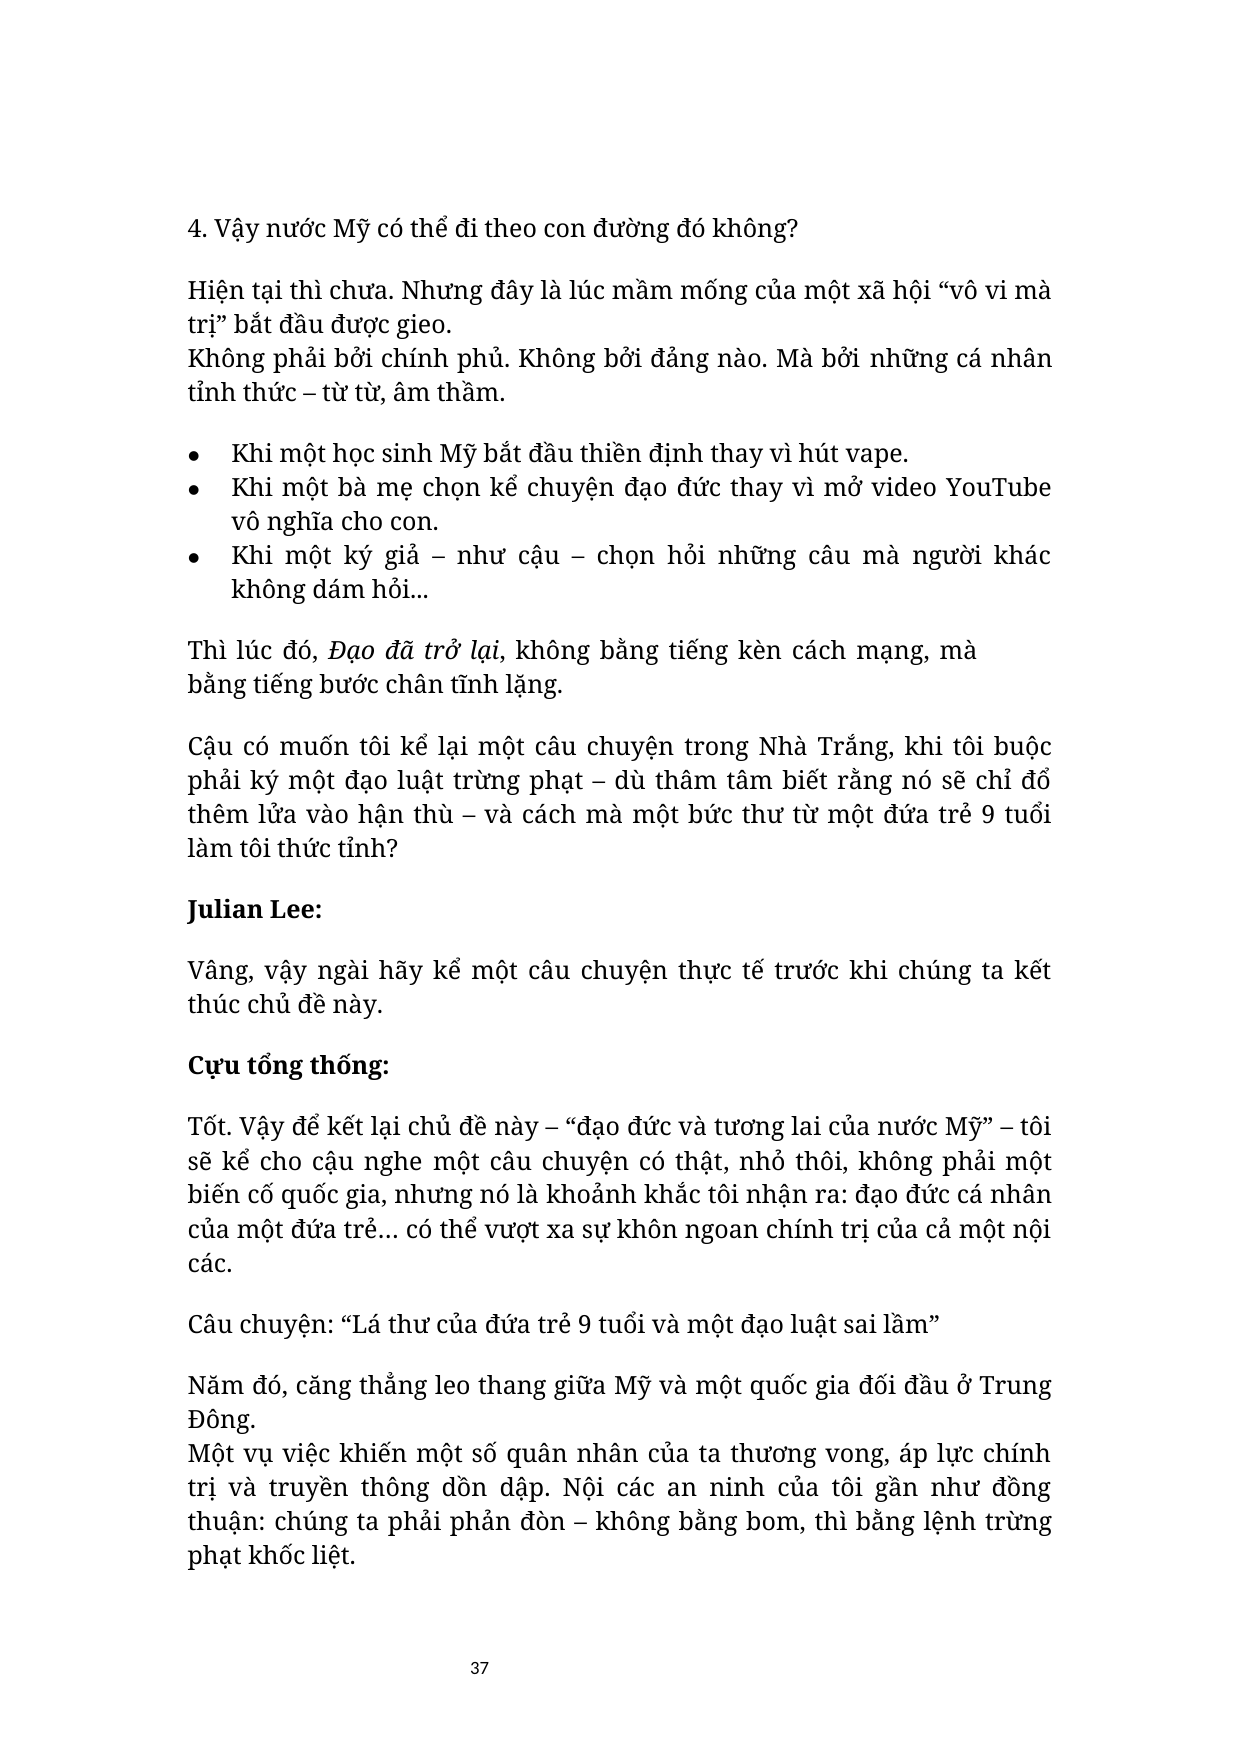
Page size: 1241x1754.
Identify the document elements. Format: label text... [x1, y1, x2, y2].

subtitle Cựu tổng thống: [187, 1048, 1053, 1082]
list Khi một ký giả – như cậu – chọn hỏi những câu mà người khác không dám hỏi... [187, 538, 1053, 606]
text Thì lúc đó, Đạo đã trở lại, không bằng tiếng kèn cách mạng, mà bằng tiếng bước chân tĩnh lặng. [187, 633, 978, 701]
text Vâng, vậy ngài hãy kể một câu chuyện thực tế trước khi chúng ta kết thúc chủ đề này. [187, 953, 1053, 1021]
list Khi một học sinh Mỹ bắt đầu thiền định thay vì hút vape. [187, 436, 1053, 470]
subtitle Câu chuyện: “Lá thư của đứa trẻ 9 tuổi và một đạo luật sai lầm” [187, 1306, 1053, 1341]
subtitle Julian Lee: [187, 892, 1053, 926]
text Năm đó, căng thẳng leo thang giữa Mỹ và một quốc gia đối đầu ở Trung Đông. Một vụ việc khiến một số quân nhân của ta thương vong, áp lực chính trị và truyền thông dồn dập. Nội các an ninh của tôi gần như đồng thuận: chúng ta phải phản đòn – không bằng bom, thì bằng lệnh trừng phạt khốc liệt. [187, 1368, 1053, 1572]
text Cậu có muốn tôi kể lại một câu chuyện trong Nhà Trắng, khi tôi buộc phải ký một đạo luật trừng phạt – dù thâm tâm biết rằng nó sẽ chỉ đổ thêm lửa vào hận thù – và cách mà một bức thư từ một đứa trẻ 9 tuổi làm tôi thức tỉnh? [187, 728, 1053, 864]
text Tốt. Vậy để kết lại chủ đề này – “đạo đức và tương lai của nước Mỹ” – tôi sẽ kể cho cậu nghe một câu chuyện có thật, nhỏ thôi, không phải một biến cố quốc gia, nhưng nó là khoảnh khắc tôi nhận ra: đạo đức cá nhân của một đứa trẻ… có thể vượt xa sự khôn ngoan chính trị của cả một nội các. [187, 1109, 1053, 1279]
text Hiện tại thì chưa. Nhưng đây là lúc mầm mống của một xã hội “vô vi mà trị” bắt đầu được gieo. Không phải bởi chính phủ. Không bởi đảng nào. Mà bởi những cá nhân tỉnh thức – từ từ, âm thầm. [187, 272, 1053, 408]
subtitle 4. Vậy nước Mỹ có thể đi theo con đường đó không? [187, 211, 1053, 245]
list Khi một bà mẹ chọn kể chuyện đạo đức thay vì mở video YouTube vô nghĩa cho con. [187, 470, 1053, 538]
